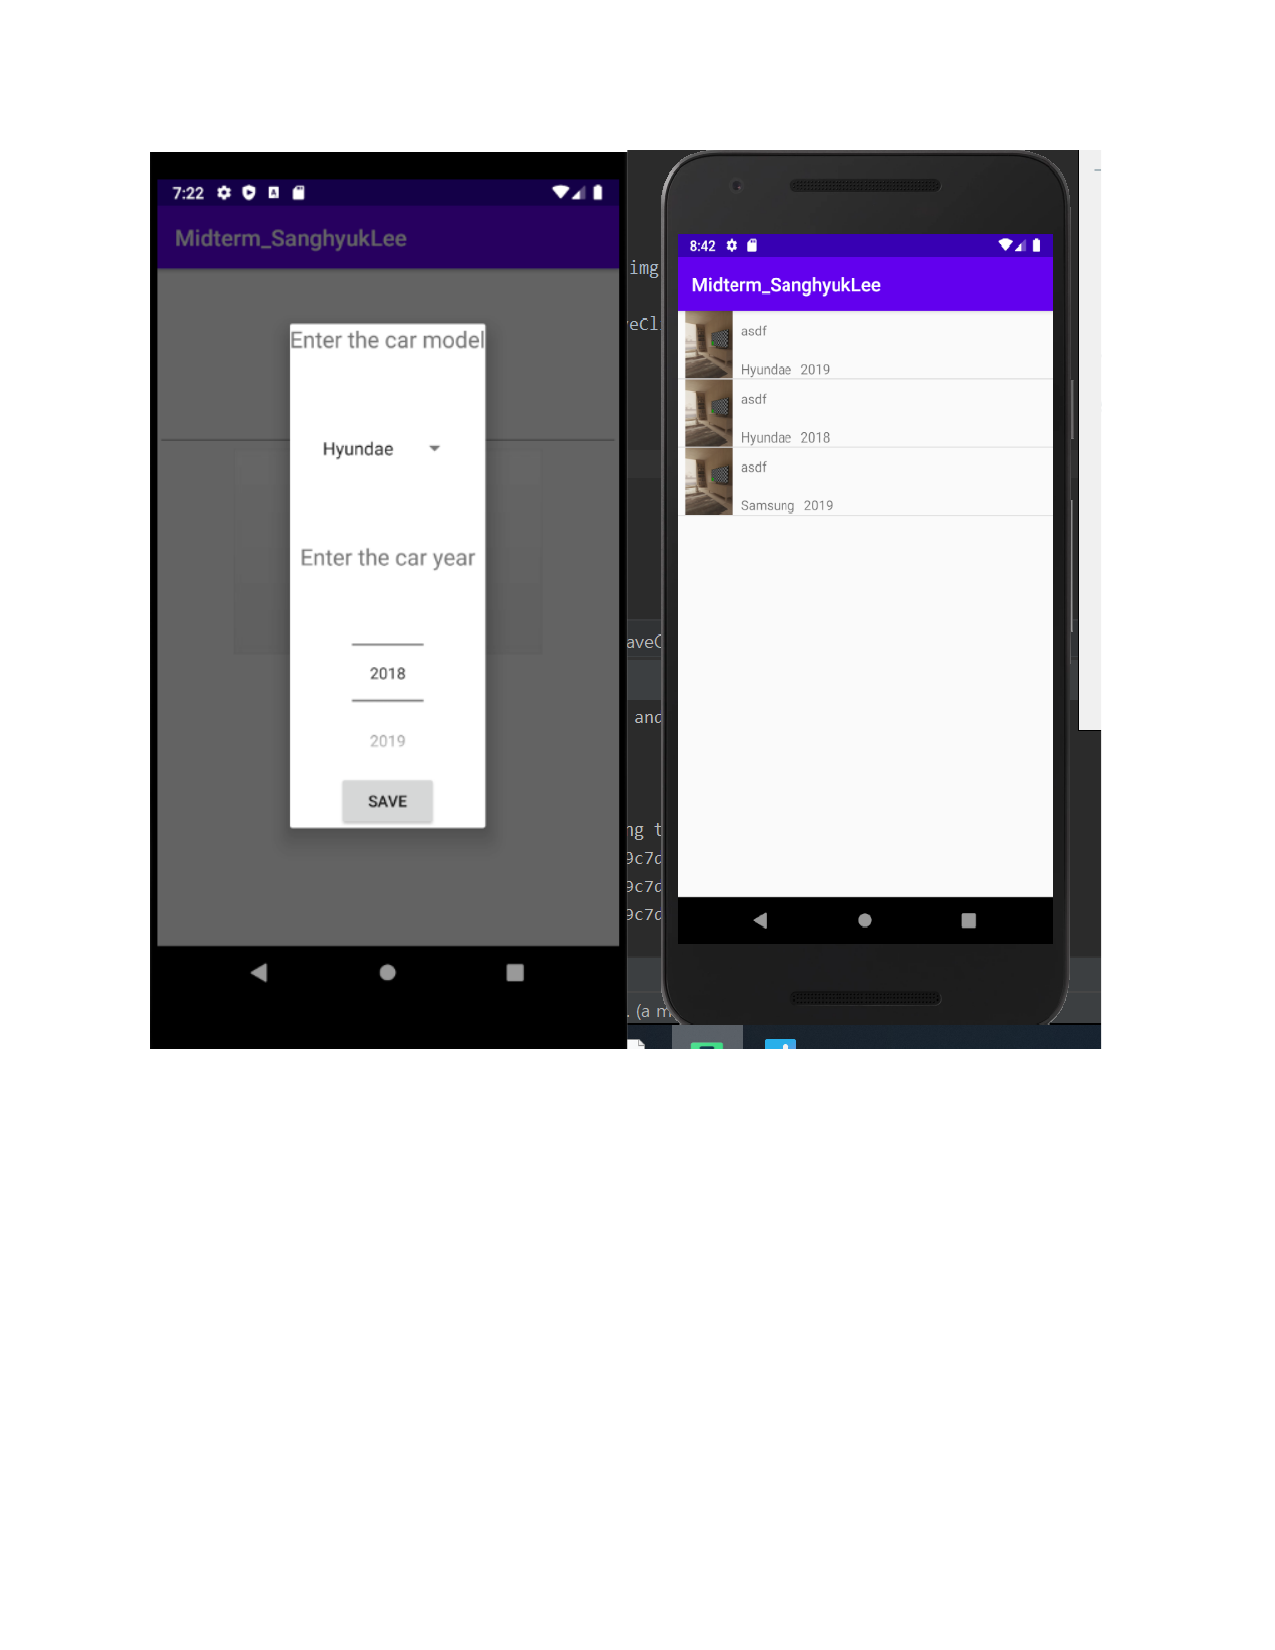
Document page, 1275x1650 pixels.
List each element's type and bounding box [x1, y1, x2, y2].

picture [150, 150, 1102, 1049]
